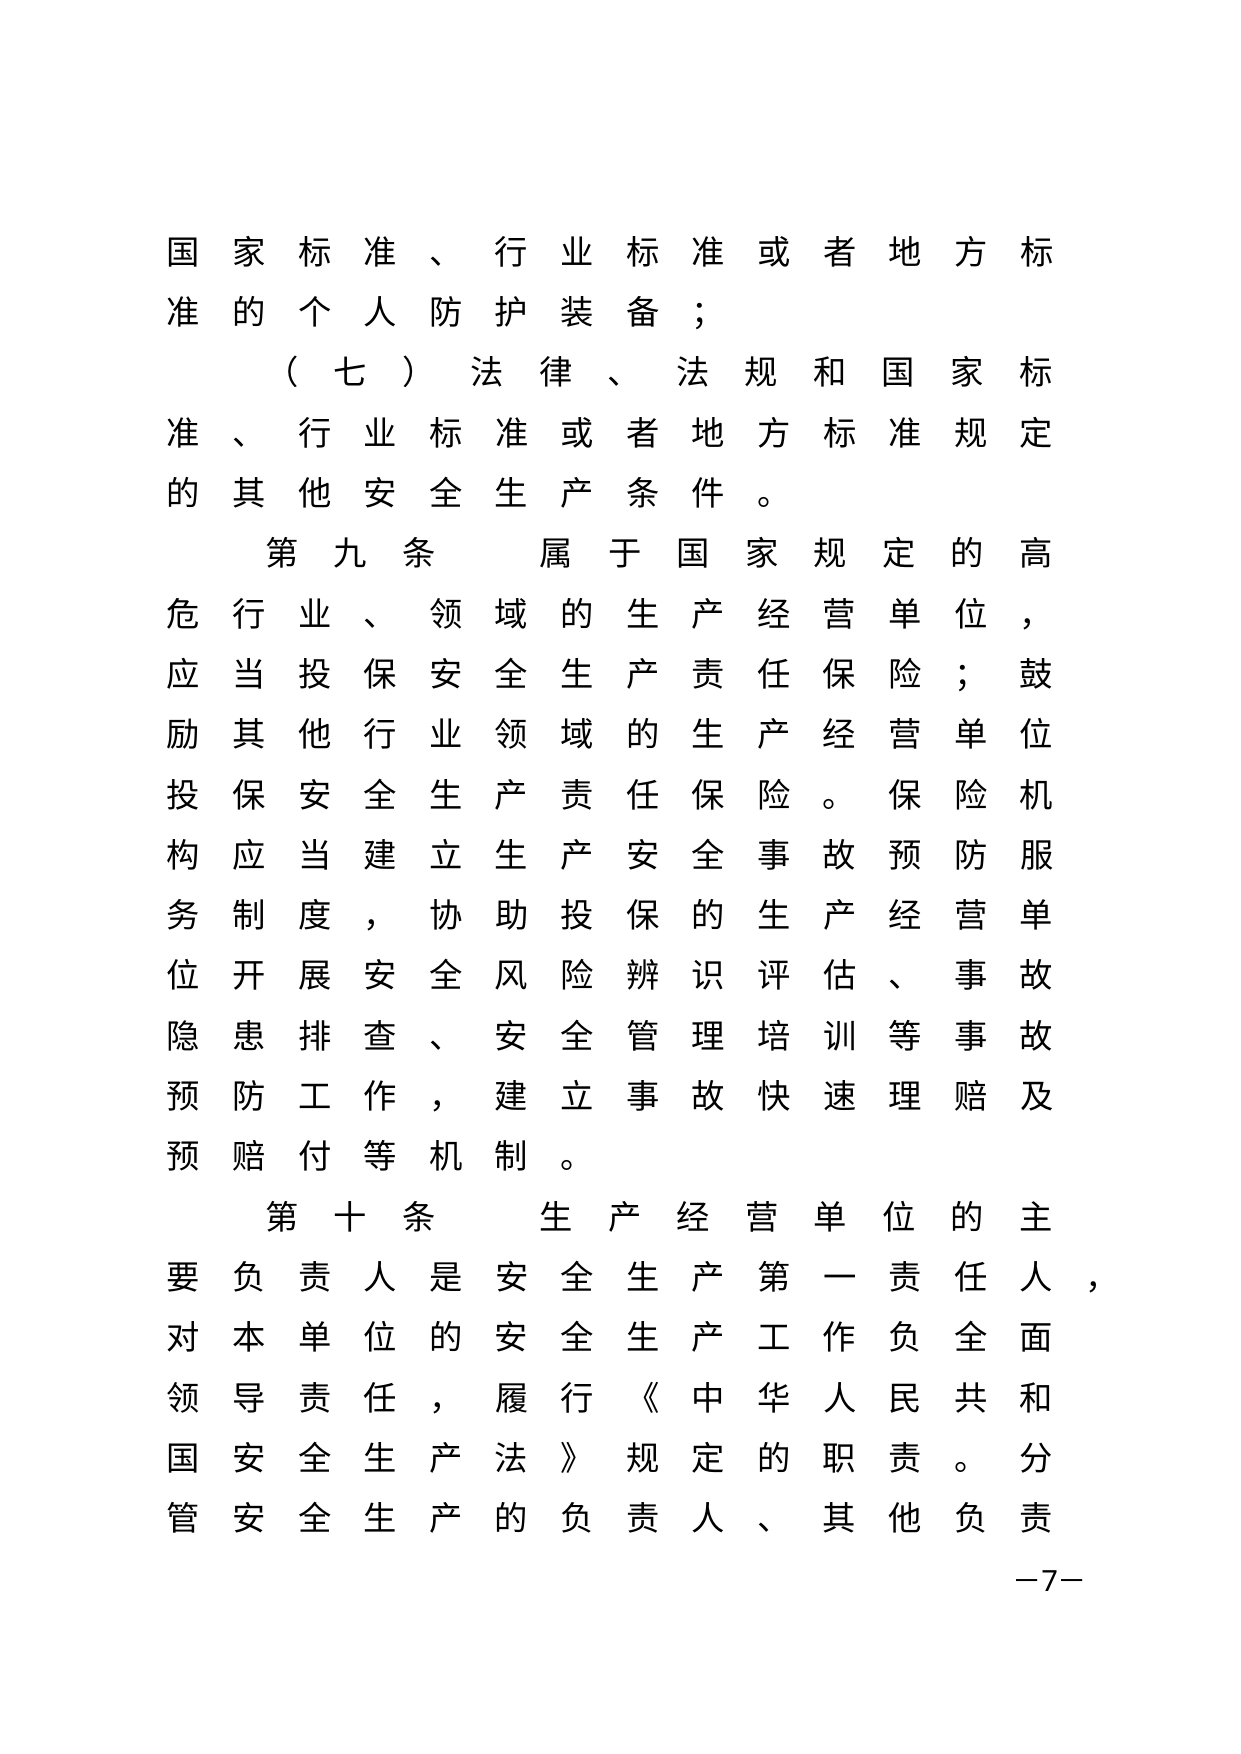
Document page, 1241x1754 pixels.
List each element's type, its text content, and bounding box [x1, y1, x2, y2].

text 第九条 属于国家规定的高危行业、领域的生产经营单位，应当投保安全生产责任保险；鼓励其他行业领域的生产经营单位投保安全生产责任保险。保险机构应当建立生产安全事故预防服务制度，协助投保的生产经营单位开展安全风险辨识评估、事故隐患排查、安全管理培训等事故预防工作，建立事故快速理赔及预赔付等机制。 [167, 521, 1085, 1184]
text （七）法律、法规和国家标准、行业标准或者地方标准规定的其他安全生产条件。 [167, 340, 1085, 521]
text （六）为从业人员配备符合国家标准、行业标准或者地方标准的个人防护装备； [167, 219, 1085, 340]
text 第十条 生产经营单位的主要负责人是安全生产第一责任人，对本单位的安全生产工作负全面领导责任，履行《中华人民共和国安全生产法》规定的职责。分管安全生产的负责人、其他负责人和安全生产管理人员按照各自职责，对安全生产工作负相应的管理责任。 [167, 1184, 1085, 1546]
